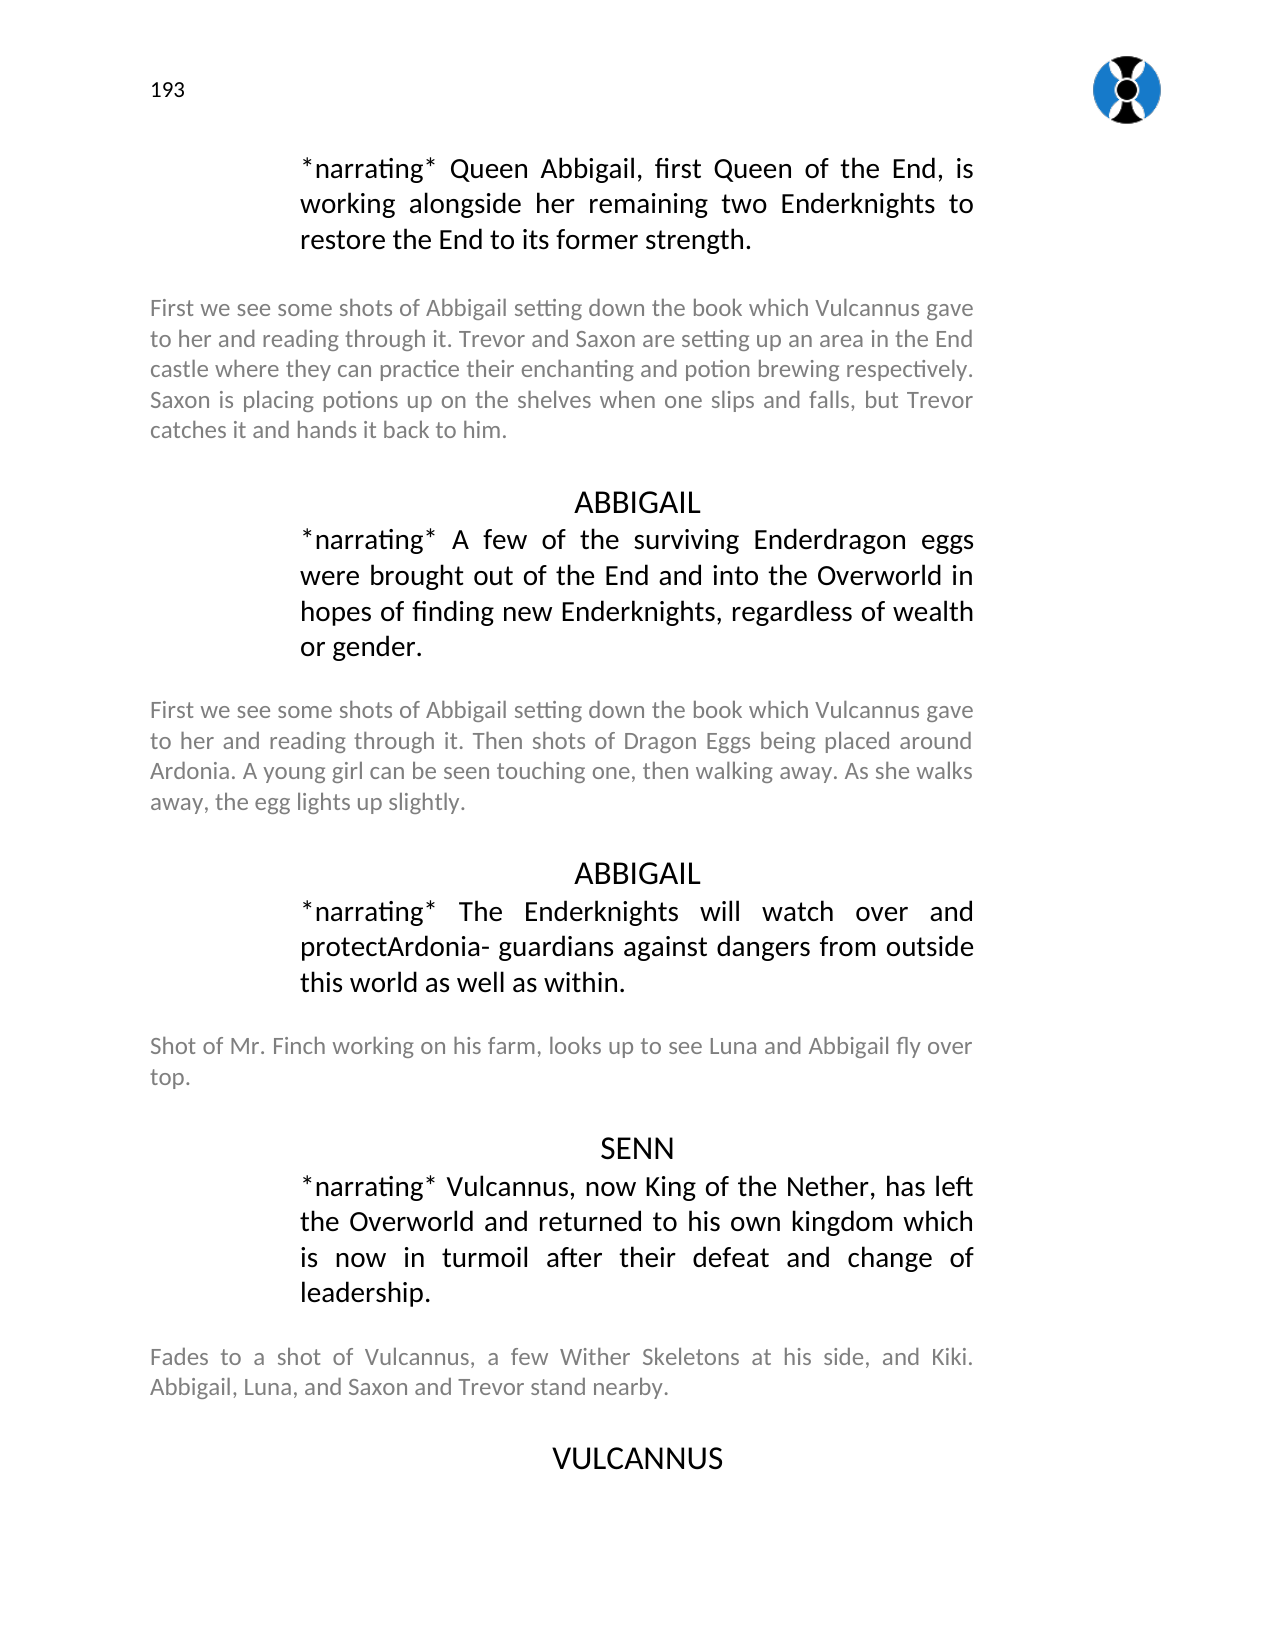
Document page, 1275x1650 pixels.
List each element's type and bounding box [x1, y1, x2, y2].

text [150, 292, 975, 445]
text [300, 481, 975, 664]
picture [1091, 54, 1163, 126]
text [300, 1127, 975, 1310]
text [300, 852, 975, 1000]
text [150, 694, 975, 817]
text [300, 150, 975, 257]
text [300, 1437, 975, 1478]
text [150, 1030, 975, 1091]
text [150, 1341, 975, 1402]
